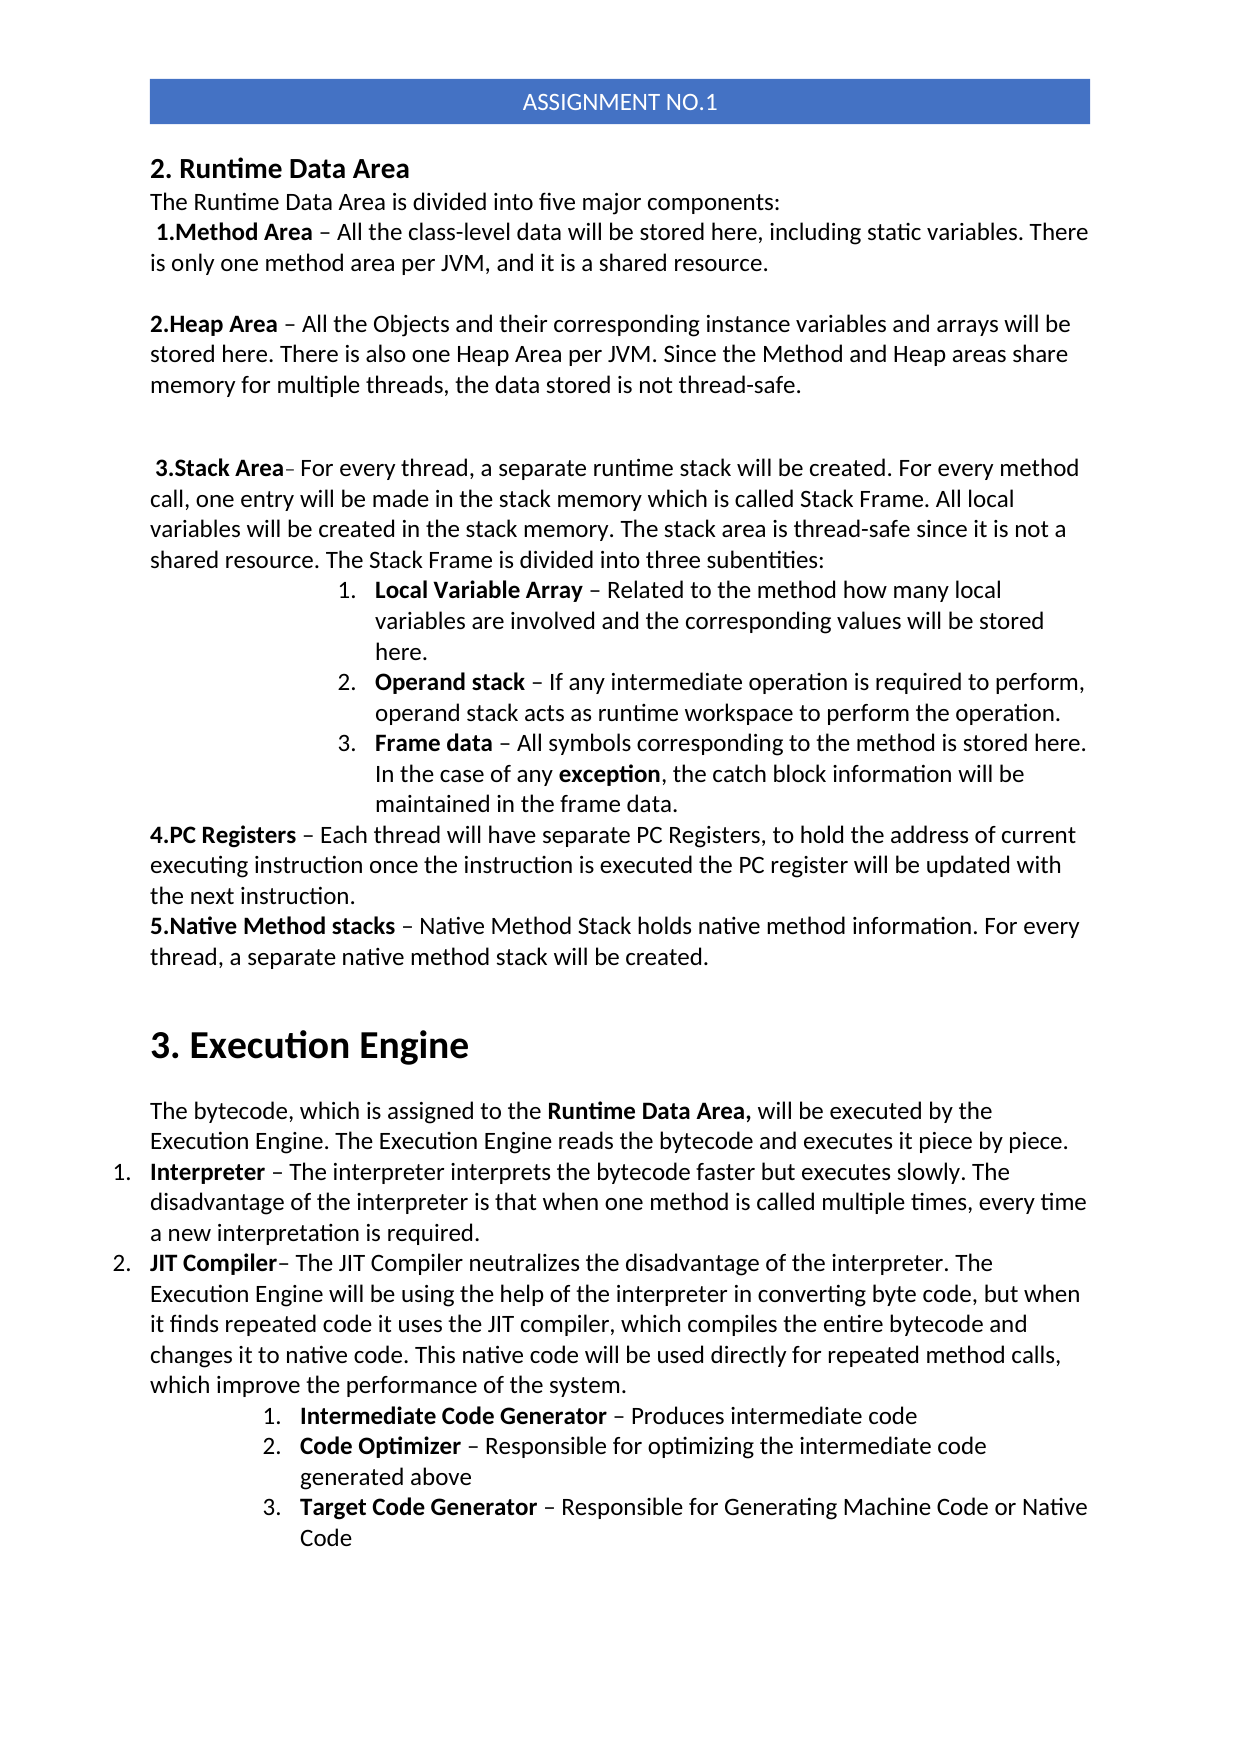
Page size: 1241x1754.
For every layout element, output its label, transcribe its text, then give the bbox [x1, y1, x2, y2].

subtitle 2. Runtime Data Area [150, 150, 1090, 186]
list Frame data – All symbols corresponding to the method is stored here. In the case of any exception, the catch block information will be maintained in the frame data. [337, 727, 1090, 819]
text 1.Method Area – All the class-level data will be stored here, including static variables. There is only one method area per JVM, and it is a shared resource. [150, 216, 1090, 277]
list Code Optimizer – Responsible for optimizing the intermediate code generated above [262, 1431, 1090, 1492]
list Target Code Generator – Responsible for Generating Machine Code or Native Code [262, 1492, 1090, 1553]
list Interpreter – The interpreter interprets the bytecode faster but executes slowly. The disadvantage of the interpreter is that when one method is called multiple times, every time a new interpretation is required. [112, 1156, 1090, 1247]
text The bytecode, which is assigned to the Runtime Data Area, will be executed by the Execution Engine. The Execution Engine reads the bytecode and executes it piece by piece. [150, 1095, 1090, 1156]
text 3.Stack Area– For every thread, a separate runtime stack will be created. For every method call, one entry will be made in the stack memory which is called Stack Frame. All local variables will be created in the stack memory. The stack area is thread-safe since it is not a shared resource. The Stack Frame is divided into three subentities: [150, 453, 1090, 575]
list Operand stack – If any intermediate operation is required to perform, operand stack acts as runtime workspace to perform the operation. [337, 666, 1090, 727]
text 4.PC Registers – Each thread will have separate PC Registers, to hold the address of current executing instruction once the instruction is executed the PC register will be updated with the next instruction. [150, 819, 1090, 910]
text 2.Heap Area – All the Objects and their corresponding instance variables and arrays will be stored here. There is also one Heap Area per JVM. Since the Method and Heap areas share memory for multiple threads, the data stored is not thread-safe. [150, 308, 1090, 399]
text 5.Native Method stacks – Native Method Stack holds native method information. For every thread, a separate native method stack will be created. [150, 910, 1090, 971]
list JIT Compiler– The JIT Compiler neutralizes the disadvantage of the interpreter. The Execution Engine will be using the help of the interpreter in converting byte code, but when it finds repeated code it uses the JIT compiler, which compiles the entire bytecode and changes it to native code. This native code will be used directly for repeated method calls, which improve the performance of the system. [112, 1247, 1090, 1400]
subtitle 3. Execution Engine [150, 1020, 1090, 1068]
list Local Variable Array – Related to the method how many local variables are involved and the corresponding values will be stored here. [337, 575, 1090, 666]
text The Runtime Data Area is divided into five major components: [150, 186, 1090, 216]
list Intermediate Code Generator – Produces intermediate code [262, 1400, 1090, 1431]
